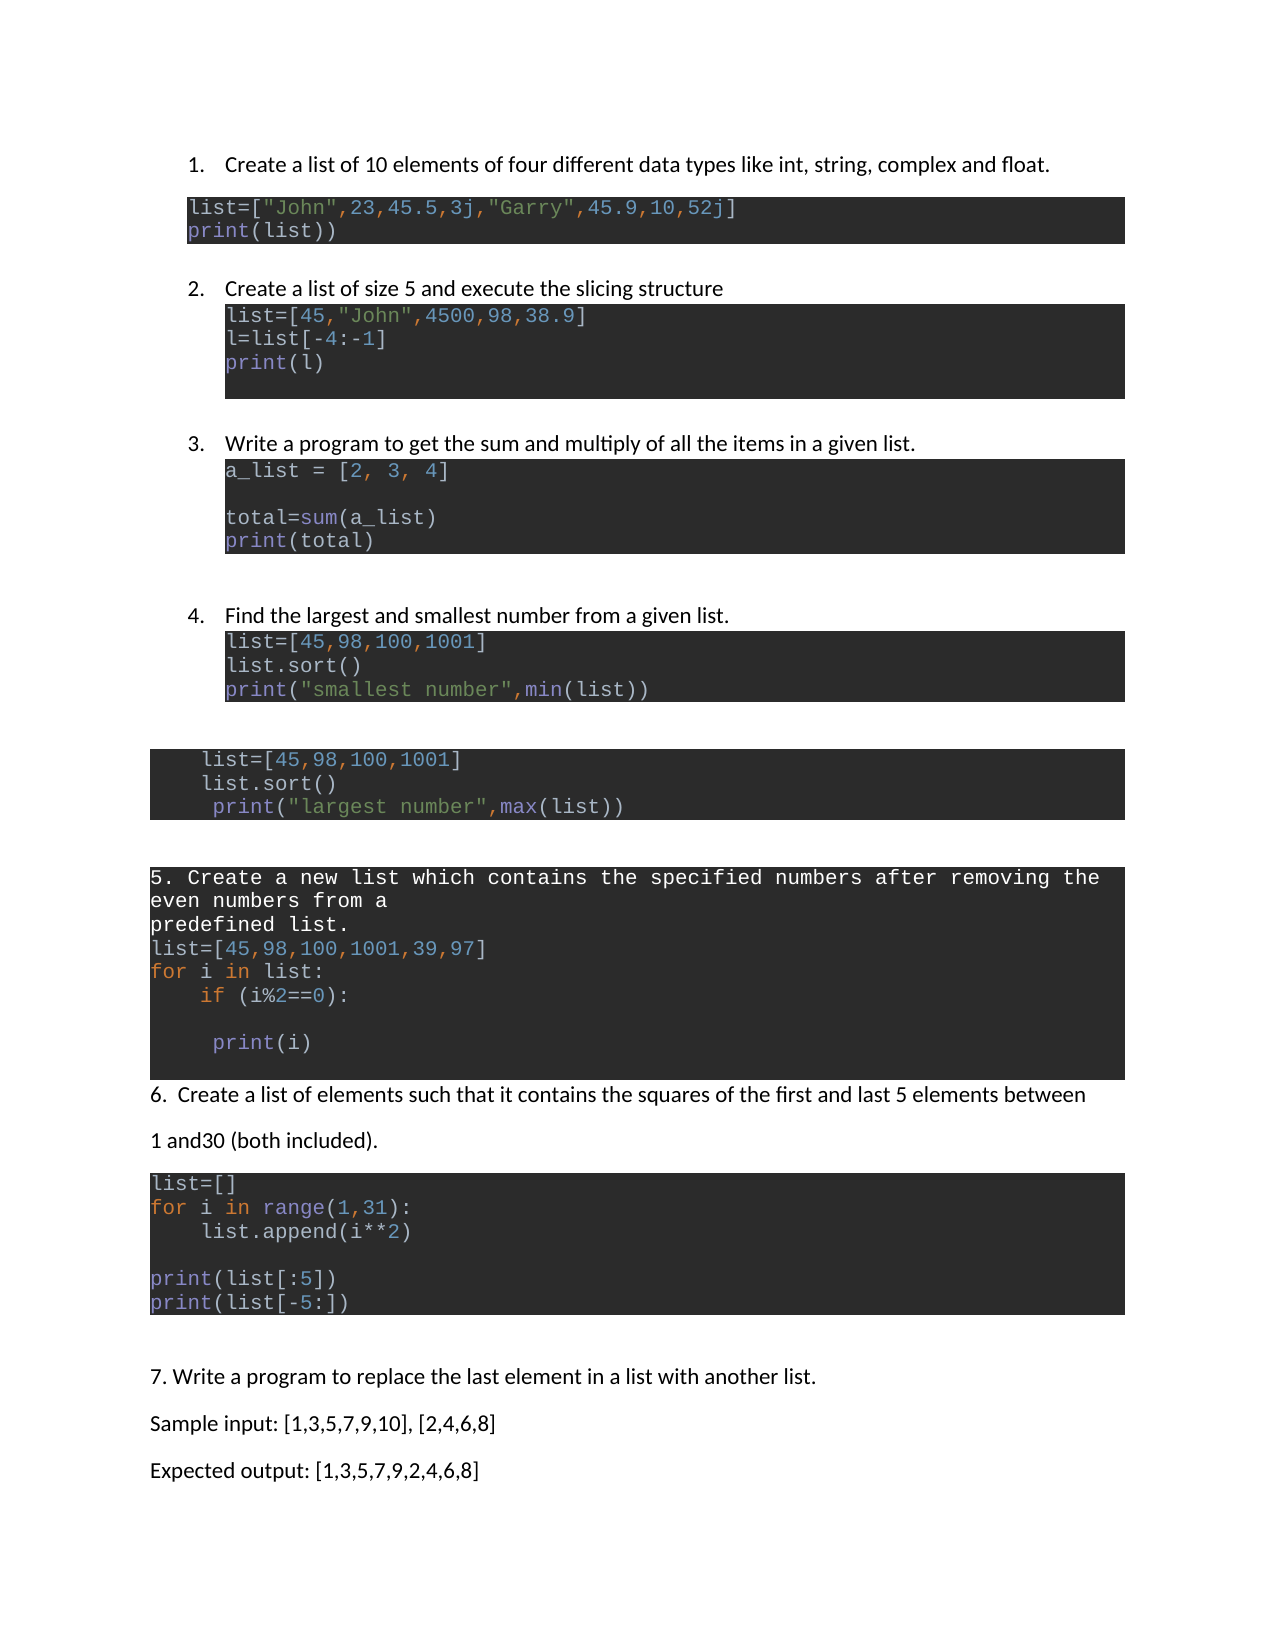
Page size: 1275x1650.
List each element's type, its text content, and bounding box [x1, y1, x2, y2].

list list=[45,98,100,1001] list.sort() print("smallest number",min(list)) [225, 631, 1125, 702]
text Expected output: [1,3,5,7,9,2,4,6,8] [150, 1456, 1125, 1484]
list Find the largest and smallest number from a given list. [187, 601, 1125, 629]
list Create a list of size 5 and execute the slicing structure [187, 274, 1125, 302]
text list=[45,98,100,1001,39,97] for i in list: if (i%2==0): print(i) [150, 938, 1125, 1056]
text Sample input: [1,3,5,7,9,10], [2,4,6,8] [150, 1409, 1125, 1437]
text list=["John",23,45.5,3j,"Garry",45.9,10,52j] print(list)) [187, 197, 1125, 244]
text list=[45,98,100,1001] list.sort() print("largest number",max(list)) [150, 749, 1125, 820]
text list=[] for i in range(1,31): list.append(i**2) print(list[:5]) print(list[-5:]) [150, 1173, 1125, 1315]
text 7. Write a program to replace the last element in a list with another list. [150, 1362, 1125, 1390]
text 6. Create a list of elements such that it contains the squares of the first and last 5 elements between [150, 1080, 1125, 1108]
text 5. Create a new list which contains the specified numbers after removing the even numbers from a [150, 867, 1125, 914]
list Write a program to get the sum and multiply of all the items in a given list. [187, 429, 1125, 457]
list a_list = [2, 3, 4] total=sum(a_list) print(total) [225, 459, 1125, 554]
text 1 and30 (both included). [150, 1127, 1125, 1154]
text predefined list. [150, 914, 1125, 938]
list list=[45,"John",4500,98,38.9] l=list[-4:-1] print(l) [225, 304, 1125, 376]
list Create a list of 10 elements of four different data types like int, string, complex and float. [187, 150, 1125, 178]
